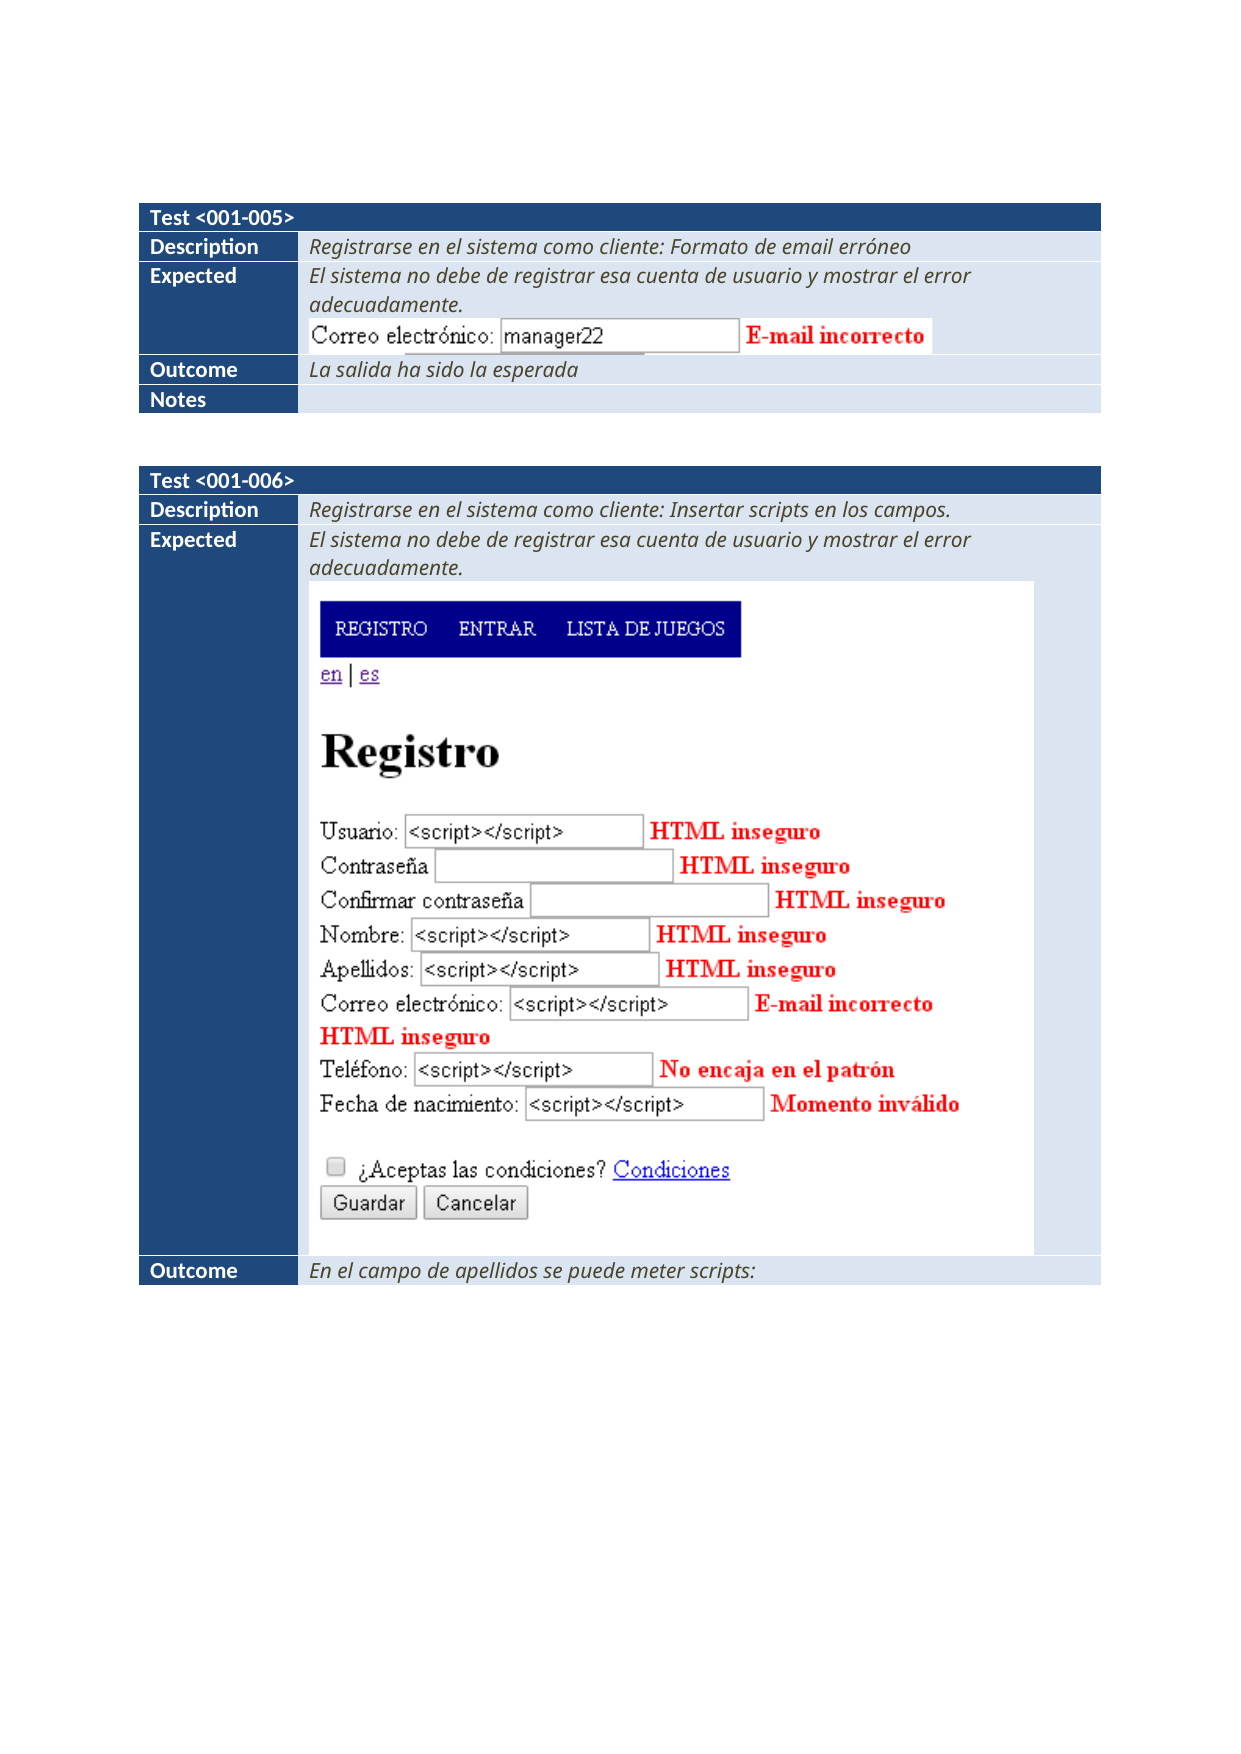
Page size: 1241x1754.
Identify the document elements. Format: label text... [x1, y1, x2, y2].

table_cell Outcome [139, 1256, 298, 1285]
table_cell Registrarse en el sistema como cliente: Formato de email erróneo [298, 232, 1101, 261]
table_cell [298, 385, 1101, 413]
table_header Test <001-006> [139, 466, 1101, 494]
picture [308, 581, 1034, 1256]
table_cell Outcome [139, 355, 298, 384]
table_cell En el campo de apellidos se puede meter scripts: [298, 1256, 1101, 1285]
table_cell Expected [139, 262, 298, 354]
table_cell Description [139, 232, 298, 261]
table_cell El sistema no debe de registrar esa cuenta de usuario y mostrar el error adecuadamente. [298, 525, 1101, 1255]
table_cell La salida ha sido la esperada [298, 355, 1101, 384]
table_cell Registrarse en el sistema como cliente: Insertar scripts en los campos. [298, 495, 1101, 524]
table_cell Description [139, 495, 298, 524]
table_header Test <001-005> [139, 203, 1101, 231]
table_cell Expected [139, 525, 298, 1255]
table_cell El sistema no debe de registrar esa cuenta de usuario y mostrar el error adecuadamente. [298, 262, 1101, 354]
picture [308, 318, 933, 355]
table_cell Notes [139, 385, 298, 413]
